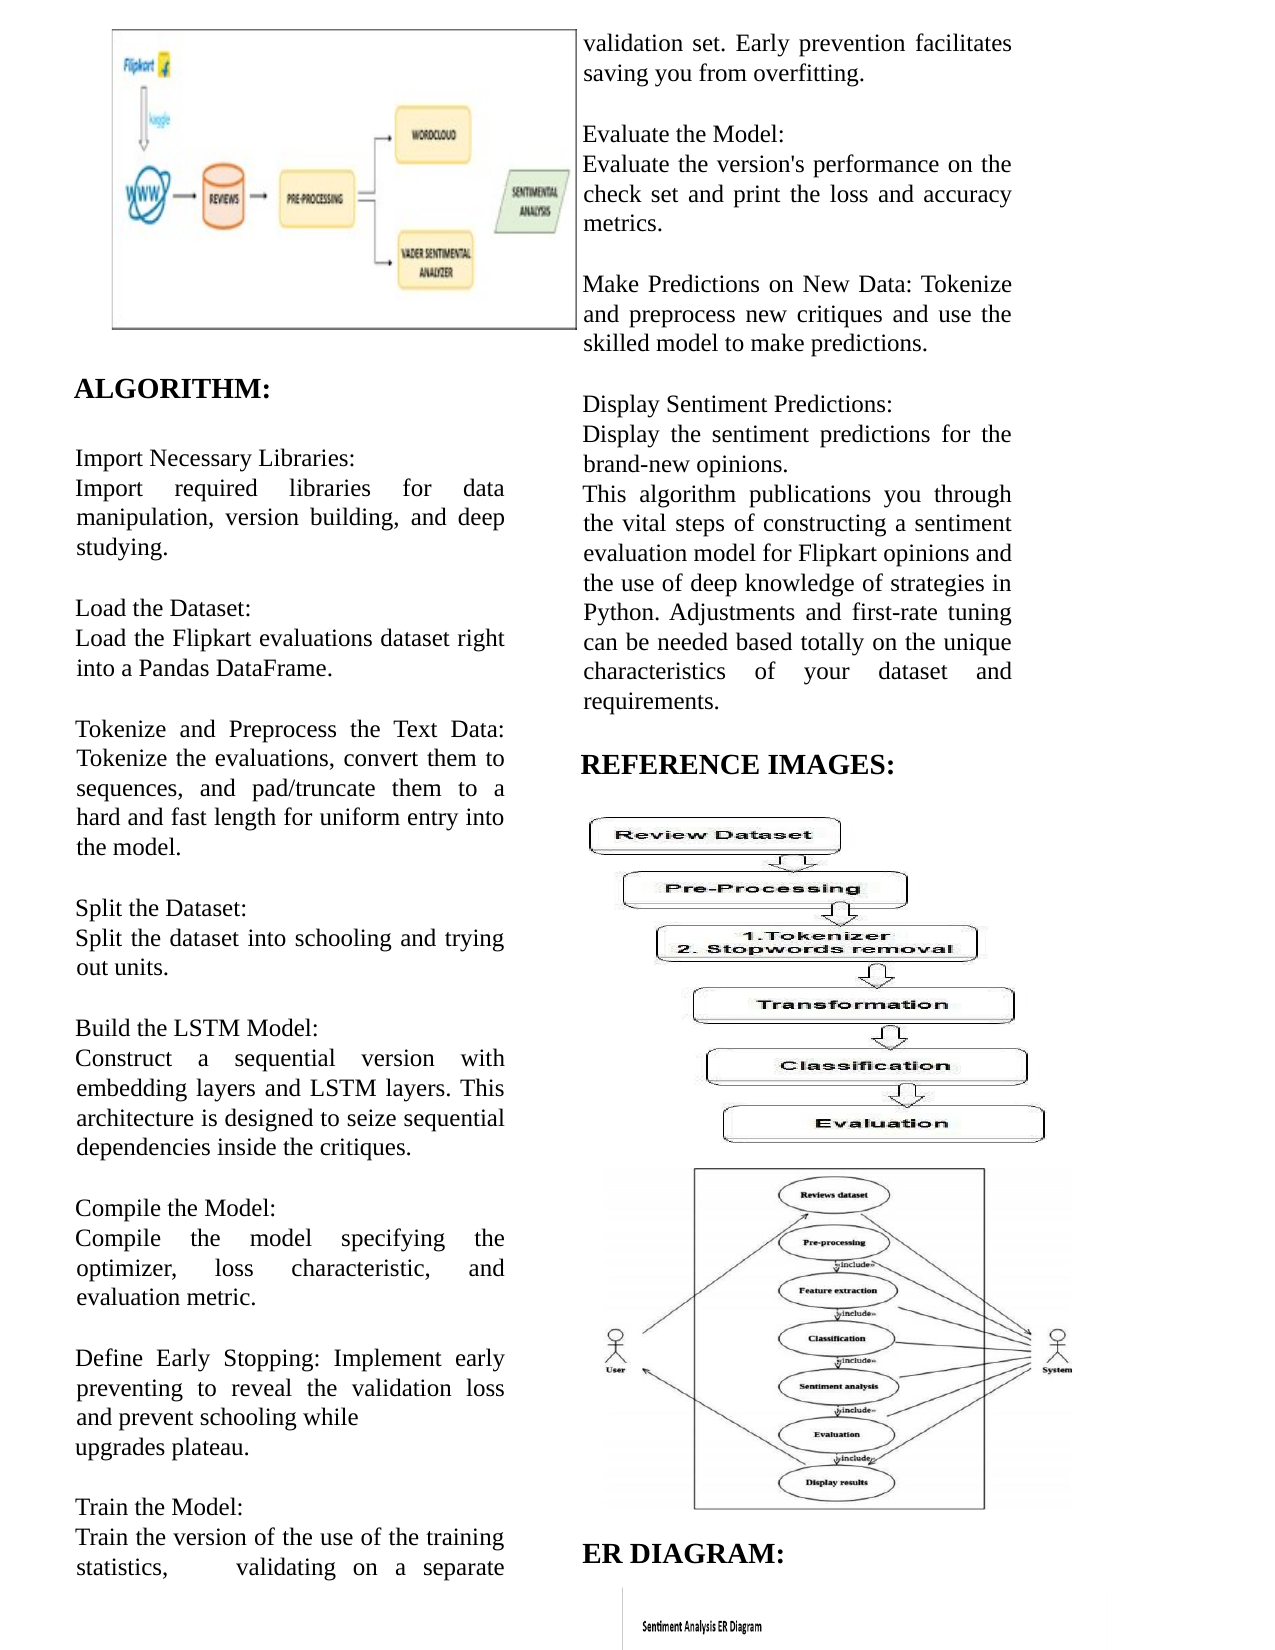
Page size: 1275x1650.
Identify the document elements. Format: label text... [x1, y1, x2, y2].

text Evaluate the version's performance on the check set and print the loss and accuracy metrics. [582, 149, 1012, 237]
text REFERENCE IMAGES: [580, 747, 1054, 781]
text Display the sentiment predictions for the brand-new opinions. [582, 419, 1012, 478]
text ER DIAGRAM: [582, 1536, 1061, 1570]
text Build the LSTM Model: [75, 1013, 505, 1042]
text Make Predictions on New Data: Tokenize and preprocess new critiques and use the skilled model to make predictions. [582, 269, 1012, 357]
text ALGORITHM: [73, 371, 547, 405]
picture [111, 29, 577, 330]
text Import Necessary Libraries: [75, 443, 505, 472]
text Compile the model specifying the optimizer, loss characteristic, and evaluation metric. [75, 1223, 505, 1311]
picture [603, 1168, 1073, 1510]
text Tokenize and Preprocess the Text Data: Tokenize the evaluations, convert them to sequences, and pad/truncate them to a hard and fast length for uniform entry into the model. [75, 714, 505, 861]
text Load the Dataset: [75, 593, 505, 622]
text Define Early Stopping: Implement early preventing to reveal the validation loss and prevent schooling while [75, 1343, 505, 1431]
text Train the version of the use of the training statistics, validating on a separate validation set. Early prevention facilitates saving you from overfitting. [75, 1522, 505, 1580]
text Split the Dataset: [75, 893, 505, 922]
text Import required libraries for data manipulation, version building, and deep studying. [75, 473, 505, 561]
text Train the version of the use of the training statistics, validating on a separate validation set. Early prevention facilitates saving you from overfitting. [582, 28, 1012, 87]
text Train the Model: [75, 1492, 505, 1521]
text Construct a sequential version with embedding layers and LSTM layers. This architecture is designed to seize sequential dependencies inside the critiques. [75, 1043, 505, 1161]
text Load the Flipkart evaluations dataset right into a Pandas DataFrame. [75, 623, 505, 681]
picture [588, 817, 1047, 1143]
text Evaluate the Model: [582, 119, 1012, 148]
text Split the dataset into schooling and trying out units. [75, 923, 505, 981]
text upgrades plateau. [75, 1432, 505, 1461]
text Display Sentiment Predictions: [582, 389, 1012, 418]
text This algorithm publications you through the vital steps of constructing a sentiment evaluation model for Flipkart opinions and the use of deep knowledge of strategies in Python. Adjustments and first-rate tuning can be needed based totally on the unique characteristics of your dataset and requirements. [582, 479, 1012, 715]
text Compile the Model: [75, 1193, 505, 1222]
picture [621, 1585, 1107, 1650]
